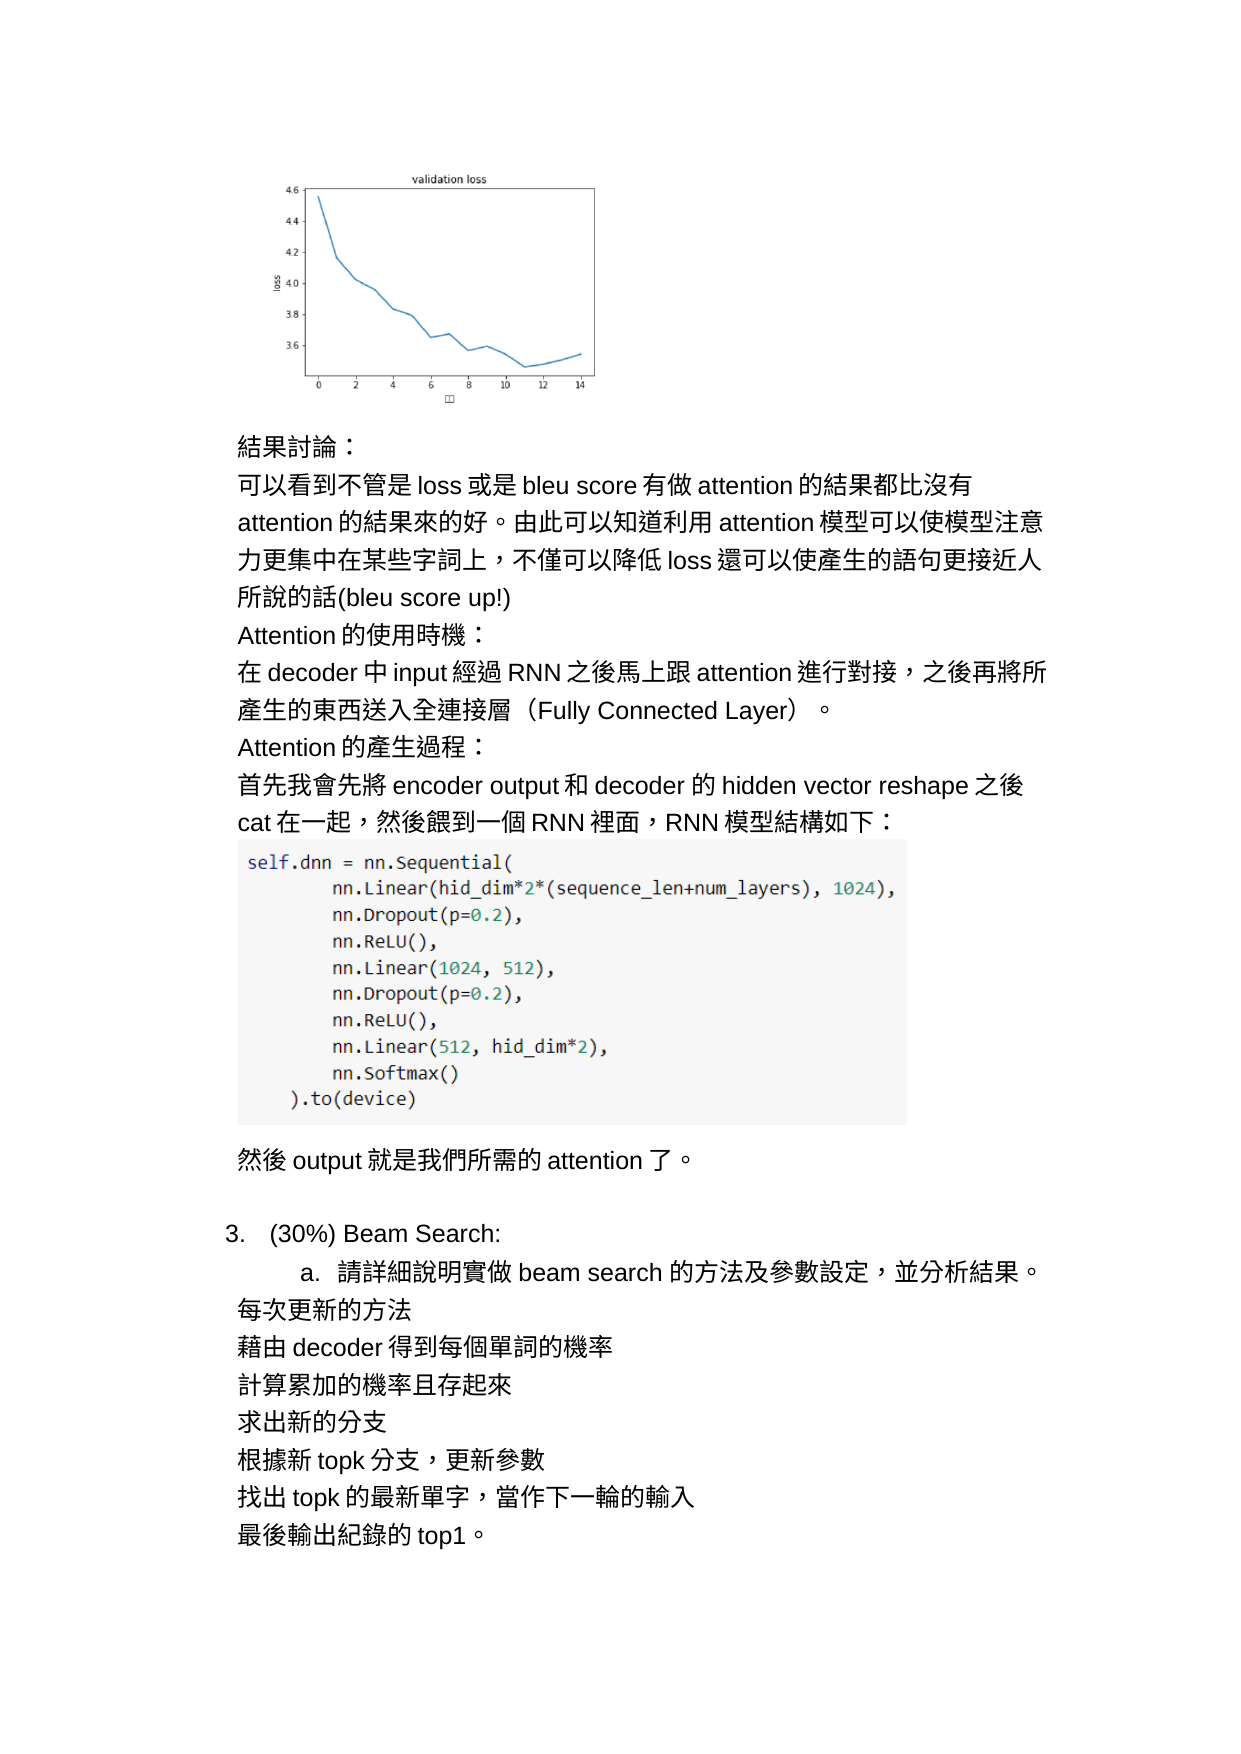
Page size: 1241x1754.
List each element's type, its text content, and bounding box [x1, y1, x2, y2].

text Attention的產生過程： [187, 727, 1053, 764]
text 結果討論： [187, 427, 1053, 464]
text 每次更新的方法 [187, 1289, 1053, 1327]
list 請詳細說明實做 beam search 的方法及參數設定，並分析結果。 [300, 1252, 1053, 1289]
picture [269, 164, 606, 413]
text 可以看到不管是loss或是bleu score有做attention的結果都比沒有attention的結果來的好。由此可以知道利用attention模型可以使模型注意力更集中在某些字詞上，不僅可以降低loss還可以使產生的語句更接近人所說的話(bleu score up!) [237, 464, 1053, 614]
text 最後輸出紀錄的top1。 [187, 1514, 1053, 1552]
list (30%) Beam Search: [225, 1214, 1053, 1252]
text 然後output就是我們所需的attention了。 [237, 1139, 1053, 1177]
text 藉由decoder得到每個單詞的機率 [187, 1327, 1053, 1364]
text 求出新的分支 [187, 1402, 1053, 1439]
text 首先我會先將encoder output和decoder 的hidden vector reshape之後cat在一起，然後餵到一個RNN裡面，RNN模型結構如下： [237, 764, 1053, 839]
text 計算累加的機率且存起來 [187, 1364, 1053, 1402]
text 在decoder中input經過RNN之後馬上跟attention進行對接，之後再將所產生的東西送入全連接層（Fully Connected Layer）。 [237, 652, 1053, 727]
picture [237, 839, 907, 1125]
text 根據新topk分支，更新參數 [187, 1439, 1053, 1477]
text Attention的使用時機： [187, 614, 1053, 652]
text 找出topk的最新單字，當作下一輪的輸入 [187, 1477, 1053, 1514]
